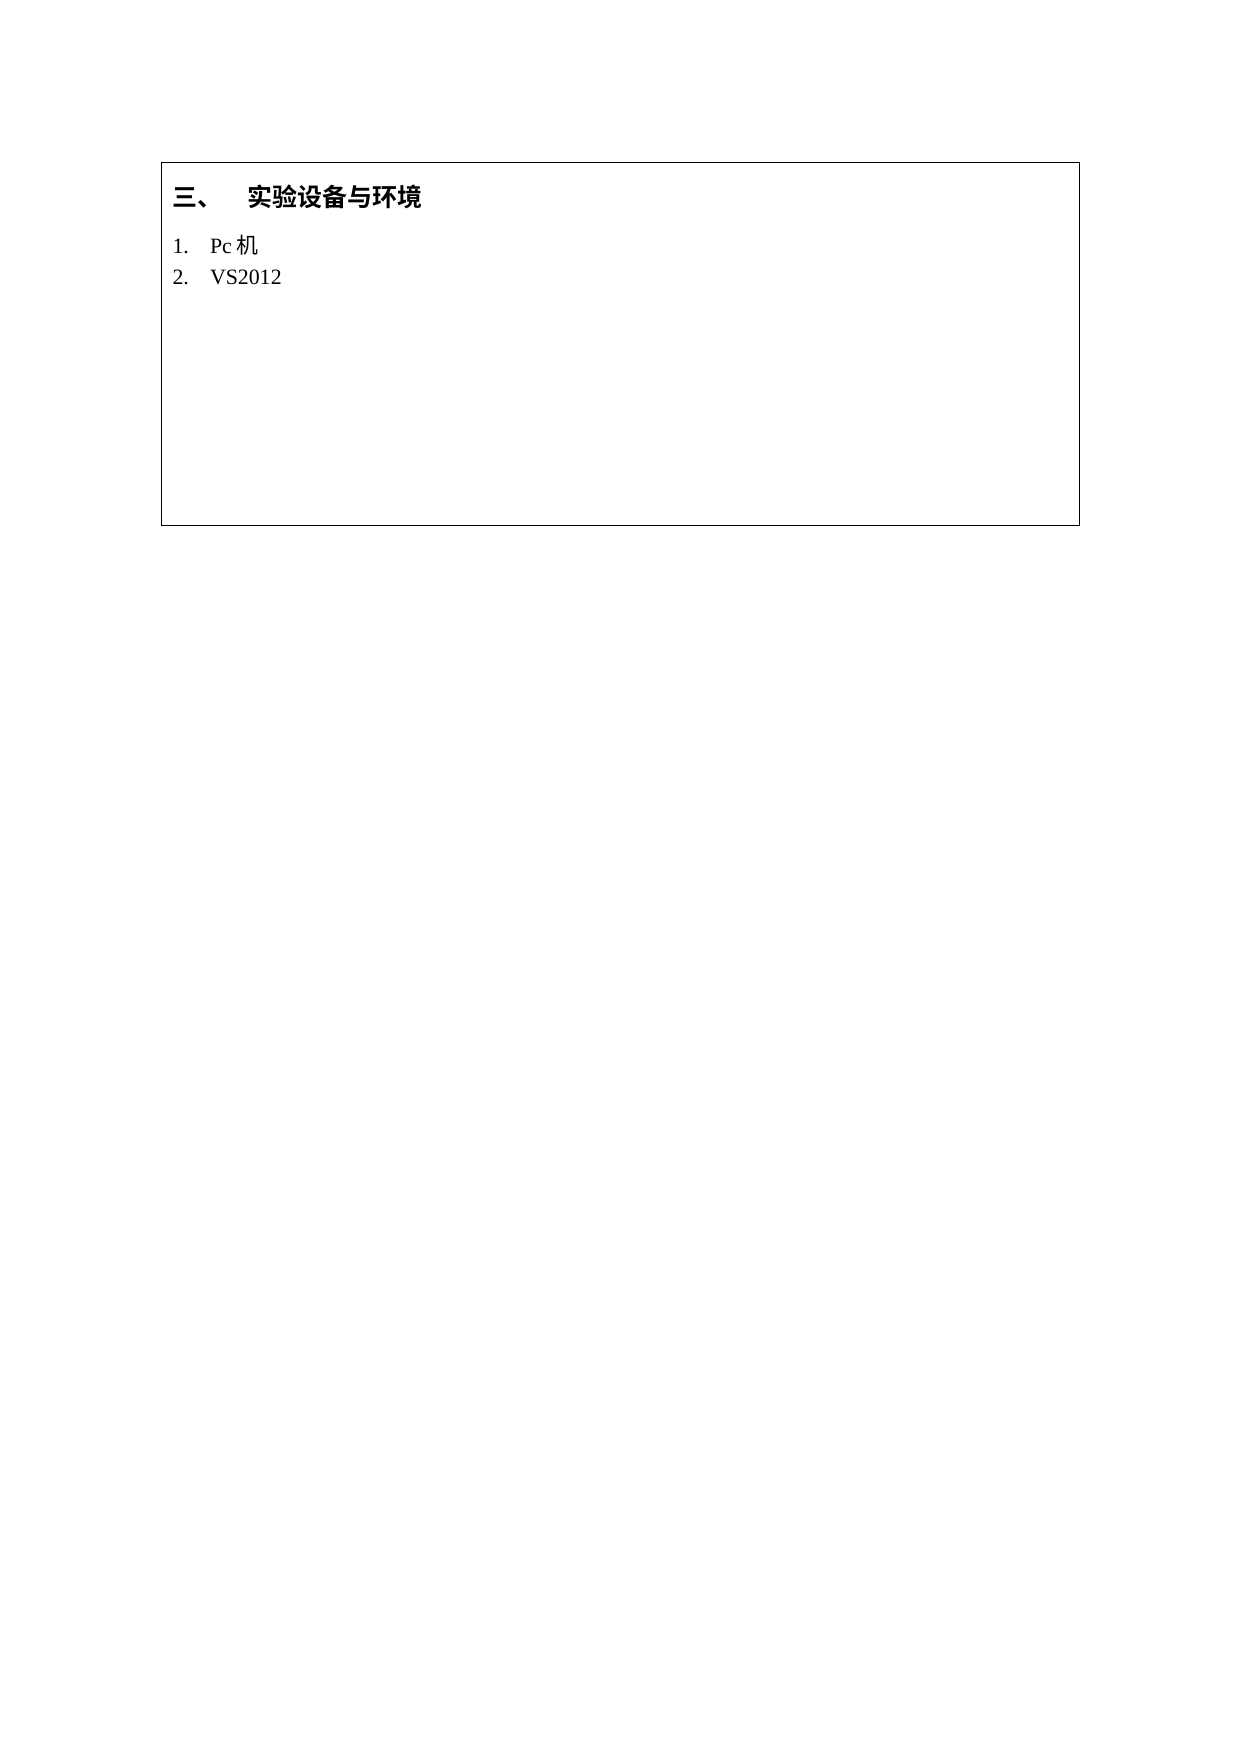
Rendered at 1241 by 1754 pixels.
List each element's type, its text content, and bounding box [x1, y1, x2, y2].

table_cell 实验设备与环境 Pc机 VS2012 [162, 163, 1079, 524]
